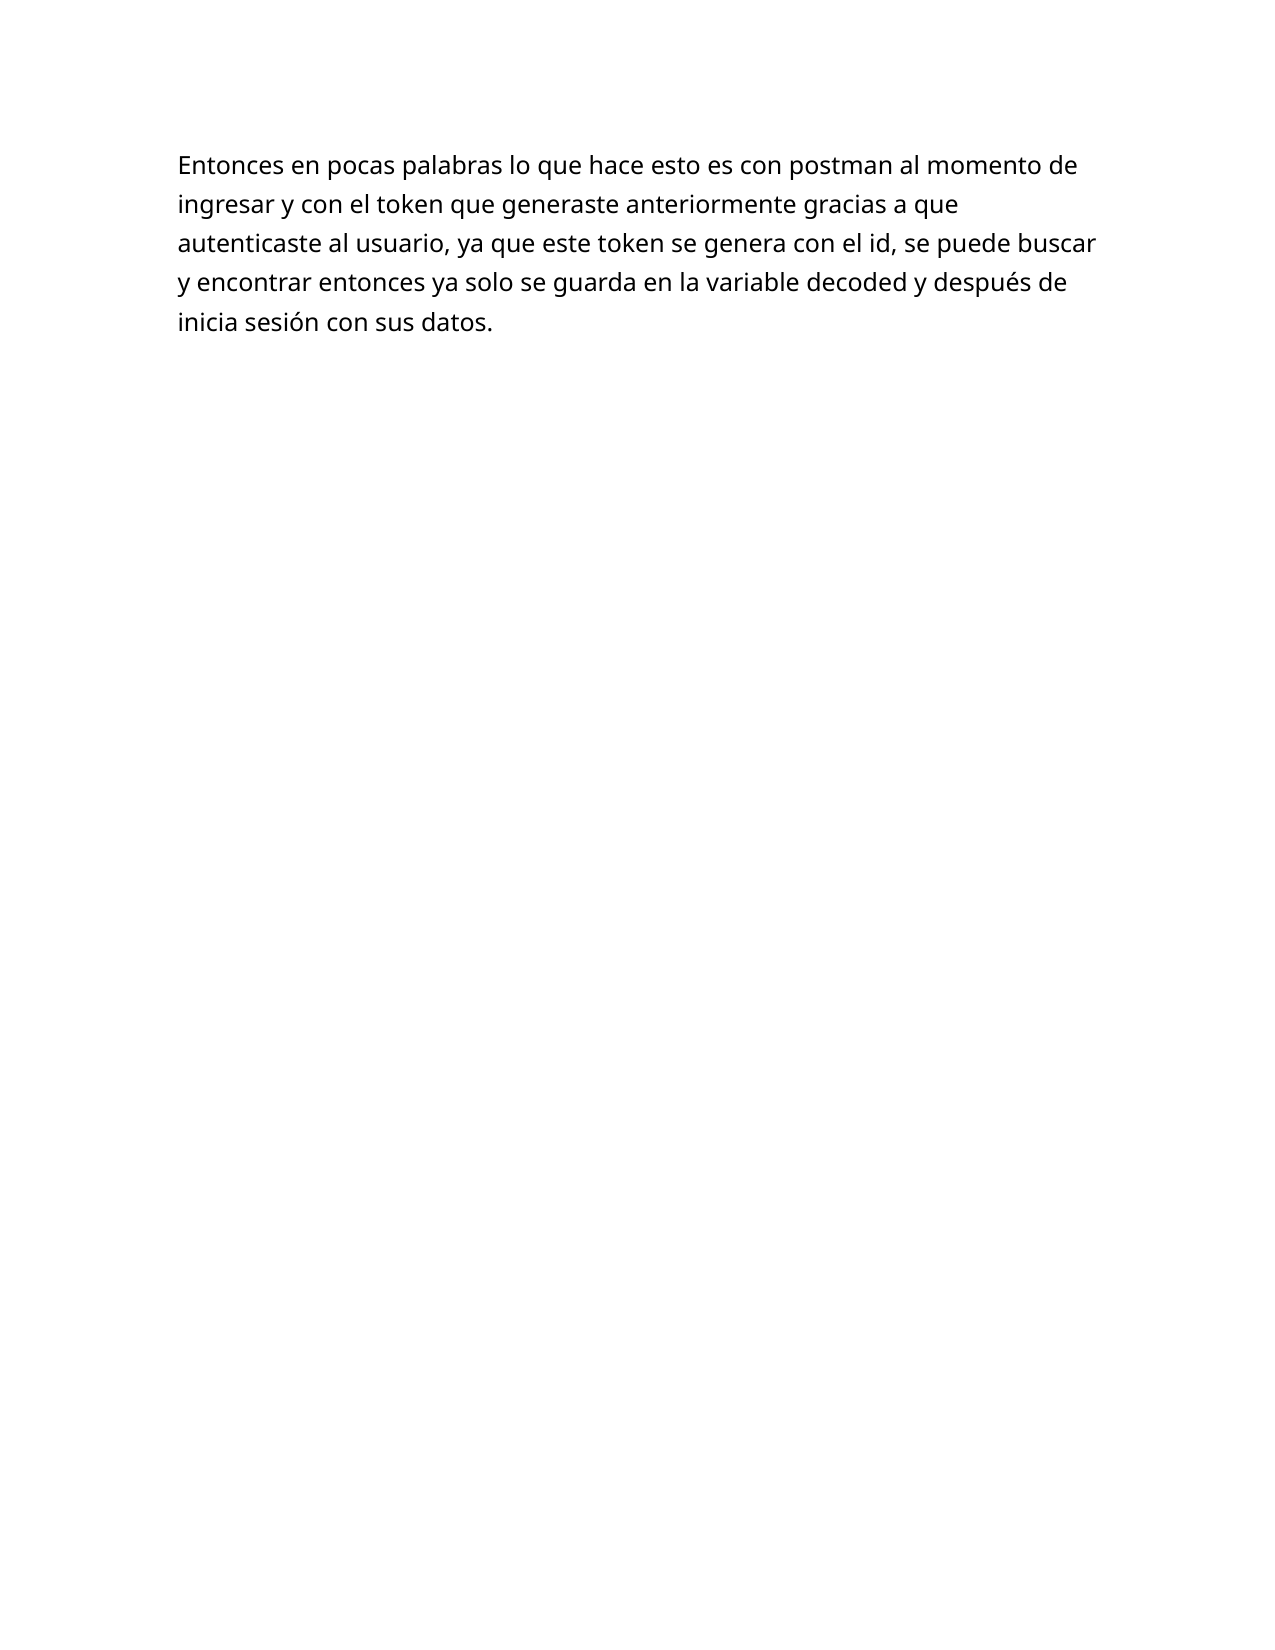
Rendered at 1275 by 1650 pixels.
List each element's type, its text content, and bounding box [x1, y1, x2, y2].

text Entonces en pocas palabras lo que hace esto es con postman al momento de ingresar y con el token que generaste anteriormente gracias a que autenticaste al usuario, ya que este token se genera con el id, se puede buscar y encontrar entonces ya solo se guarda en la variable decoded y después de inicia sesión con sus datos. [177, 148, 1098, 338]
